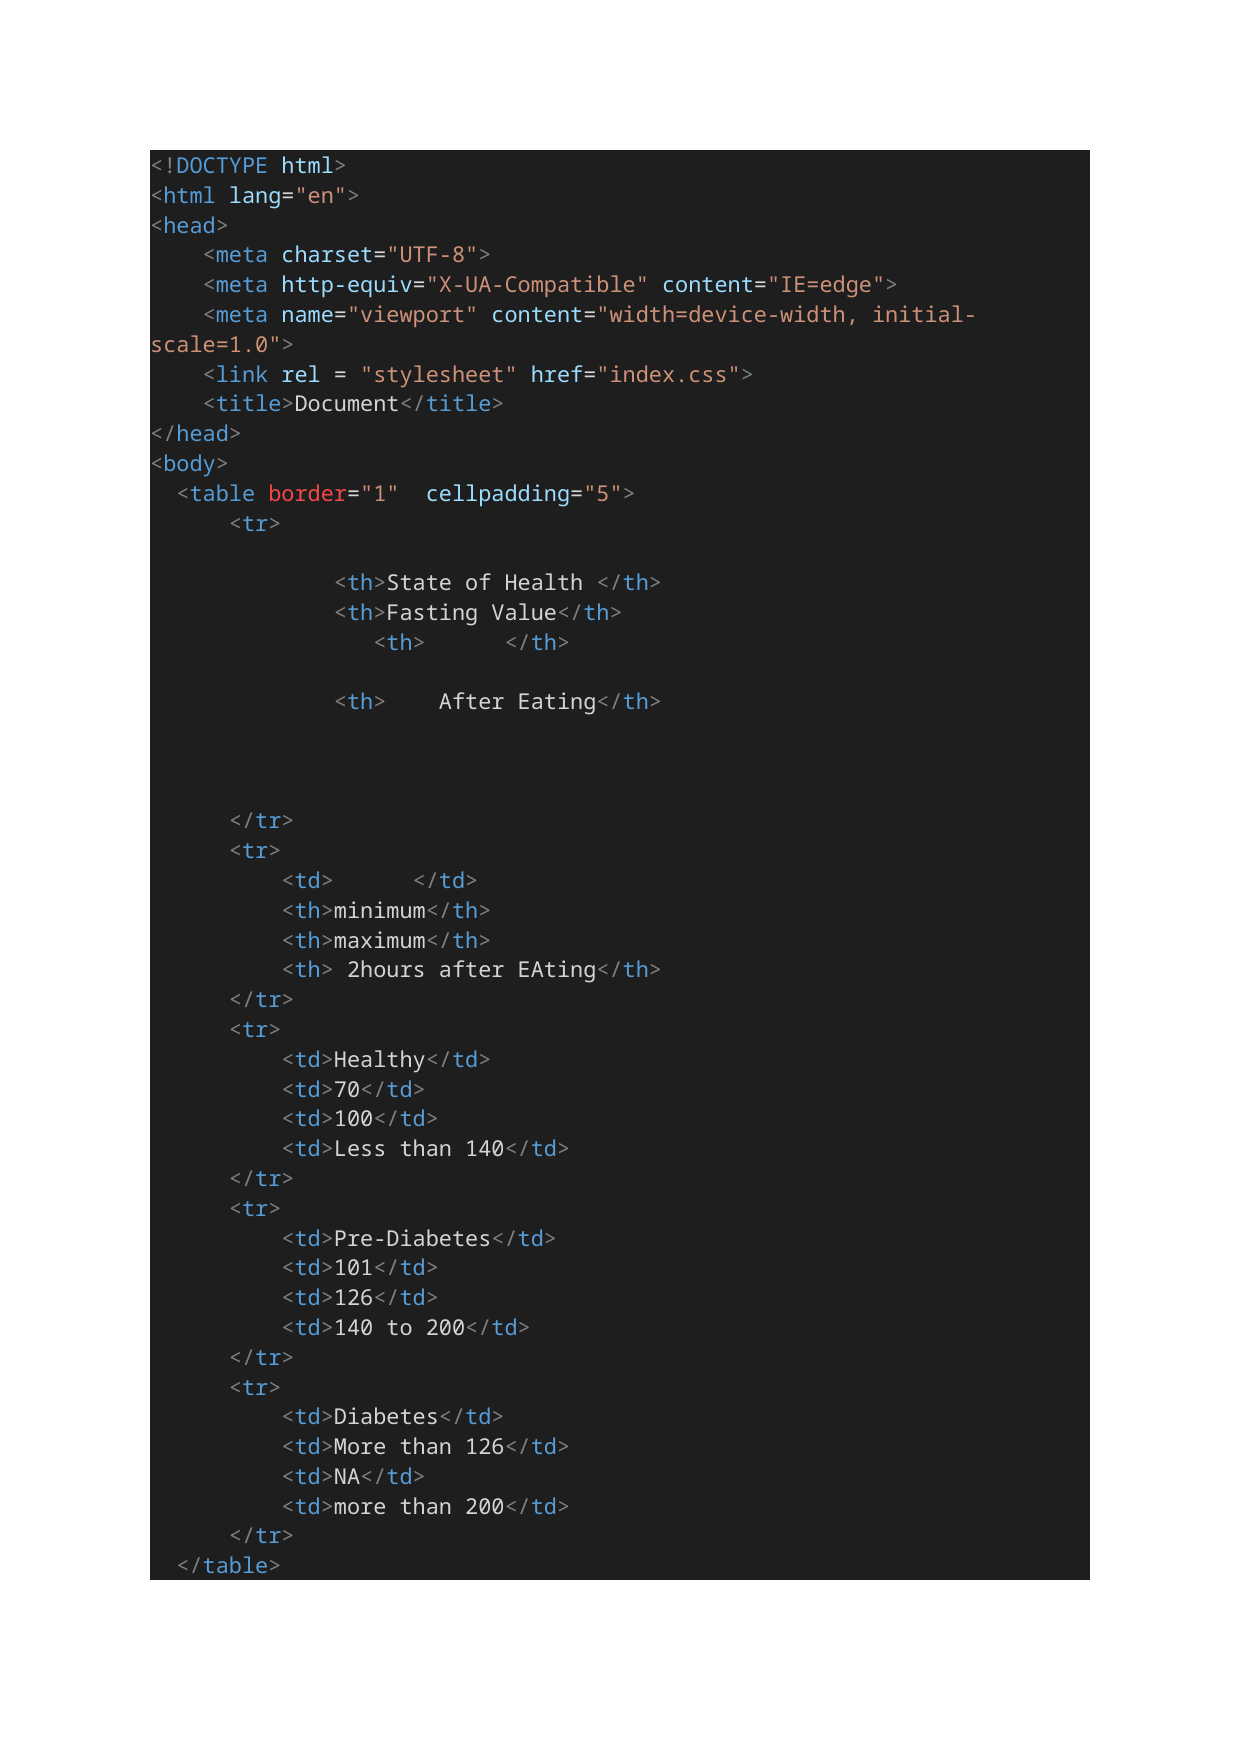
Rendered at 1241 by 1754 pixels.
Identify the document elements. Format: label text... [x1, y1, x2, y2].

text <th>maximum</th> [150, 924, 1090, 954]
text <tr> [150, 1014, 1090, 1044]
text <link rel = "stylesheet" href="index.css"> [150, 358, 1090, 388]
text <table border="1" cellpadding="5"> [150, 478, 1090, 507]
text <th>minimum</th> [150, 895, 1090, 924]
text <td>Pre-Diabetes</td> [150, 1222, 1090, 1252]
text <td> </td> [150, 865, 1090, 895]
text <th> </th> [150, 627, 1090, 656]
text <th>State of Health </th> [150, 567, 1090, 597]
text <!DOCTYPE html> [150, 150, 1090, 180]
text <th> 2hours after EAting</th> [150, 954, 1090, 984]
text <th>Fasting Value</th> [150, 597, 1090, 627]
text <meta http-equiv="X-UA-Compatible" content="IE=edge"> [150, 269, 1090, 299]
text <td>Less than 140</td> [150, 1133, 1090, 1163]
text <td>100</td> [150, 1103, 1090, 1133]
text <tr> [150, 835, 1090, 865]
text <tr> [150, 1371, 1090, 1401]
text <td>126</td> [150, 1282, 1090, 1312]
text <td>Healthy</td> [150, 1044, 1090, 1073]
text </tr> [150, 1520, 1090, 1550]
text <body> [150, 448, 1090, 478]
text <td>140 to 200</td> [150, 1312, 1090, 1342]
text <td>101</td> [150, 1252, 1090, 1282]
text </tr> [150, 984, 1090, 1014]
text <title>Document</title> [150, 388, 1090, 418]
text <td>Diabetes</td> [150, 1401, 1090, 1431]
text </tr> [150, 1163, 1090, 1193]
text <td>70</td> [150, 1073, 1090, 1103]
text <head> [150, 209, 1090, 239]
text <html lang="en"> [150, 180, 1090, 209]
text <meta charset="UTF-8"> [150, 239, 1090, 269]
text <th> After Eating</th> [150, 686, 1090, 716]
text </head> [150, 418, 1090, 448]
text <td>more than 200</td> [150, 1491, 1090, 1520]
text </table> [150, 1550, 1090, 1580]
text <tr> [150, 507, 1090, 537]
text <td>More than 126</td> [150, 1431, 1090, 1461]
text <td>NA</td> [150, 1461, 1090, 1491]
text </tr> [150, 1342, 1090, 1371]
text <meta name="viewport" content="width=device-width, initial-scale=1.0"> [150, 299, 1090, 358]
text </tr> [150, 805, 1090, 835]
text <tr> [150, 1193, 1090, 1222]
